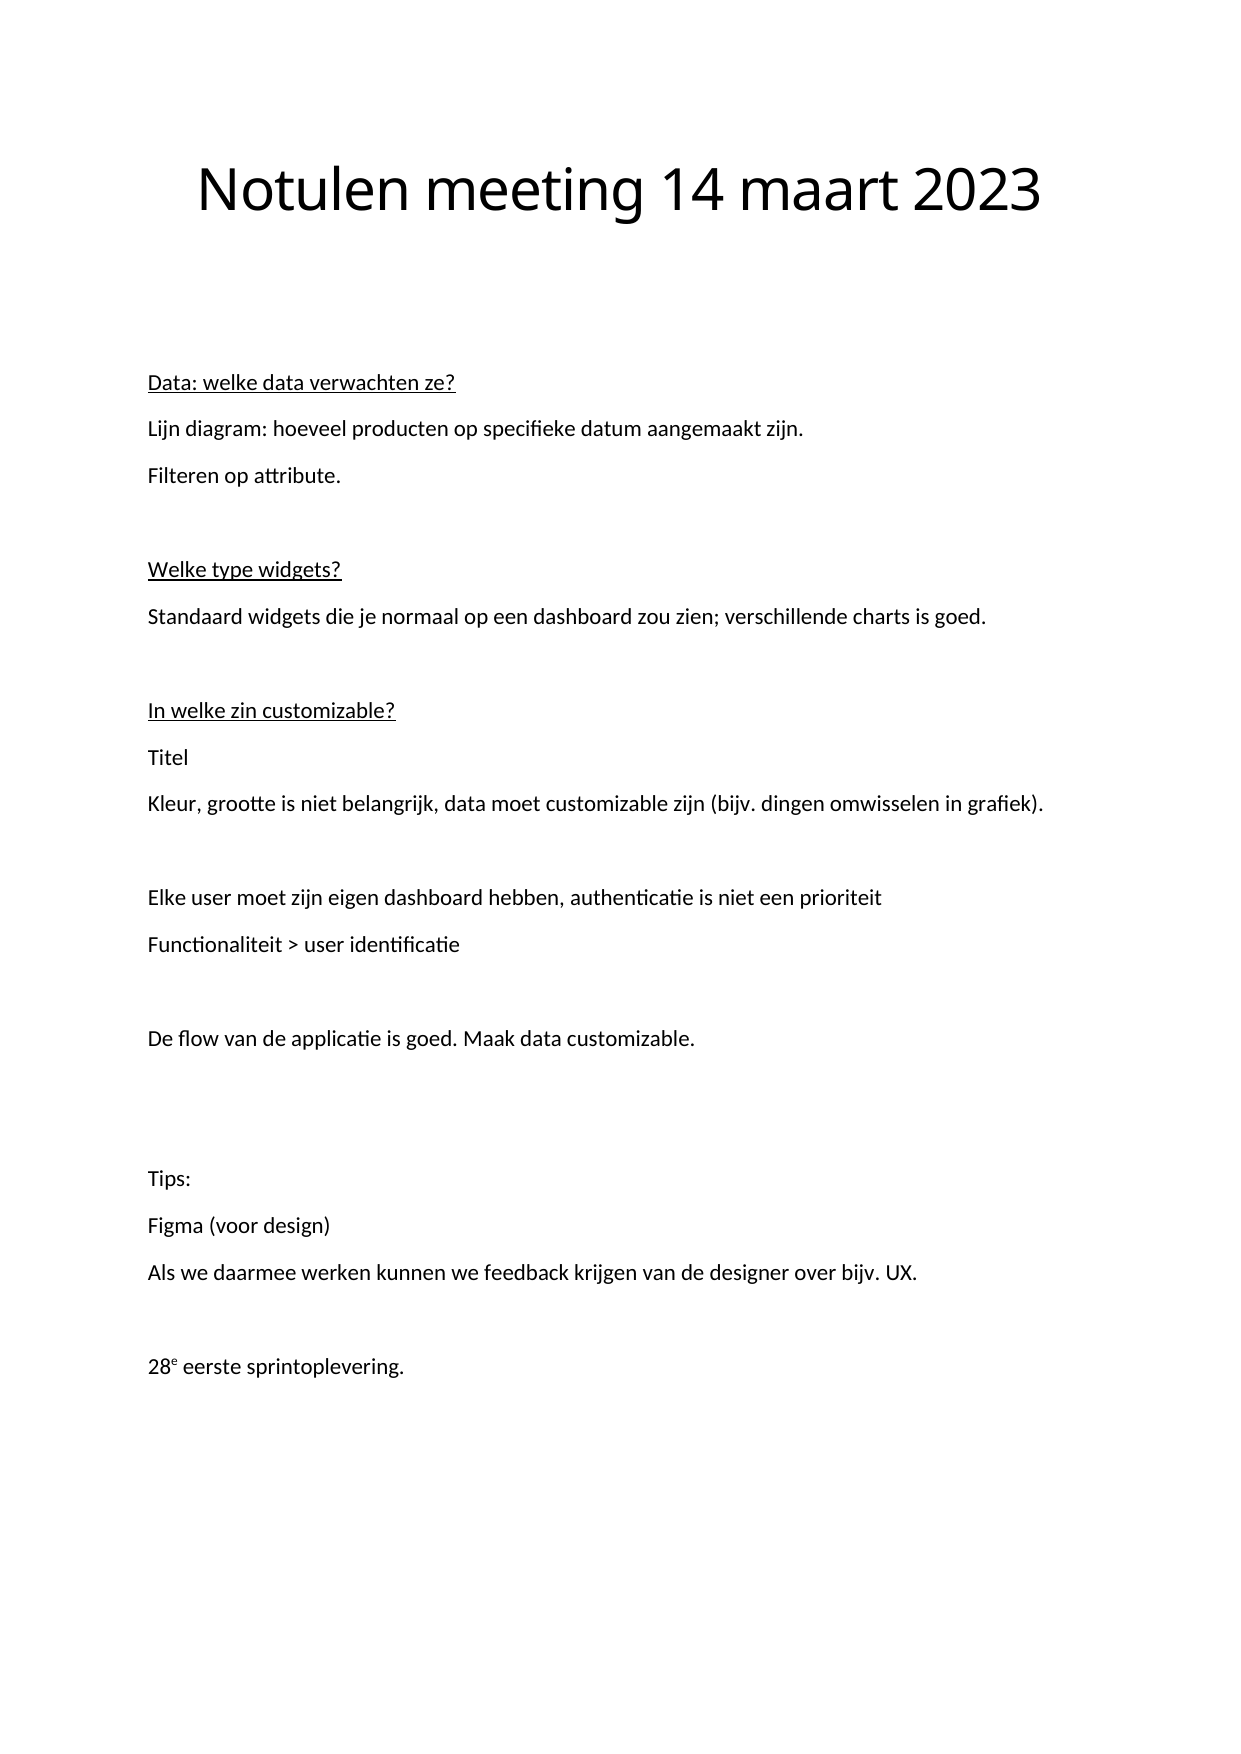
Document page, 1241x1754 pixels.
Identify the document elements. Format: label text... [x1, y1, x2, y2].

text Data: welke data verwachten ze? [148, 368, 1093, 396]
text Welke type widgets? [148, 555, 1093, 583]
text Elke user moet zijn eigen dashboard hebben, authenticatie is niet een prioriteit [148, 883, 1093, 911]
text Filteren op attribute. [148, 461, 1093, 489]
text Titel [148, 743, 1093, 771]
title Notulen meeting 14 maart 2023 [148, 148, 1093, 227]
text Als we daarmee werken kunnen we feedback krijgen van de designer over bijv. UX. [148, 1258, 1093, 1286]
text Standaard widgets die je normaal op een dashboard zou zien; verschillende charts is goed. [148, 602, 1093, 630]
text 28e eerste sprintoplevering. [148, 1352, 1093, 1380]
text Figma (voor design) [148, 1211, 1093, 1239]
text Lijn diagram: hoeveel producten op specifieke datum aangemaakt zijn. [148, 414, 1093, 443]
text Functionaliteit > user identificatie [148, 930, 1093, 958]
text De flow van de applicatie is goed. Maak data customizable. [148, 1024, 1093, 1052]
text Tips: [148, 1164, 1093, 1193]
text Kleur, grootte is niet belangrijk, data moet customizable zijn (bijv. dingen omwisselen in grafiek). [148, 789, 1093, 818]
text In welke zin customizable? [148, 696, 1093, 724]
